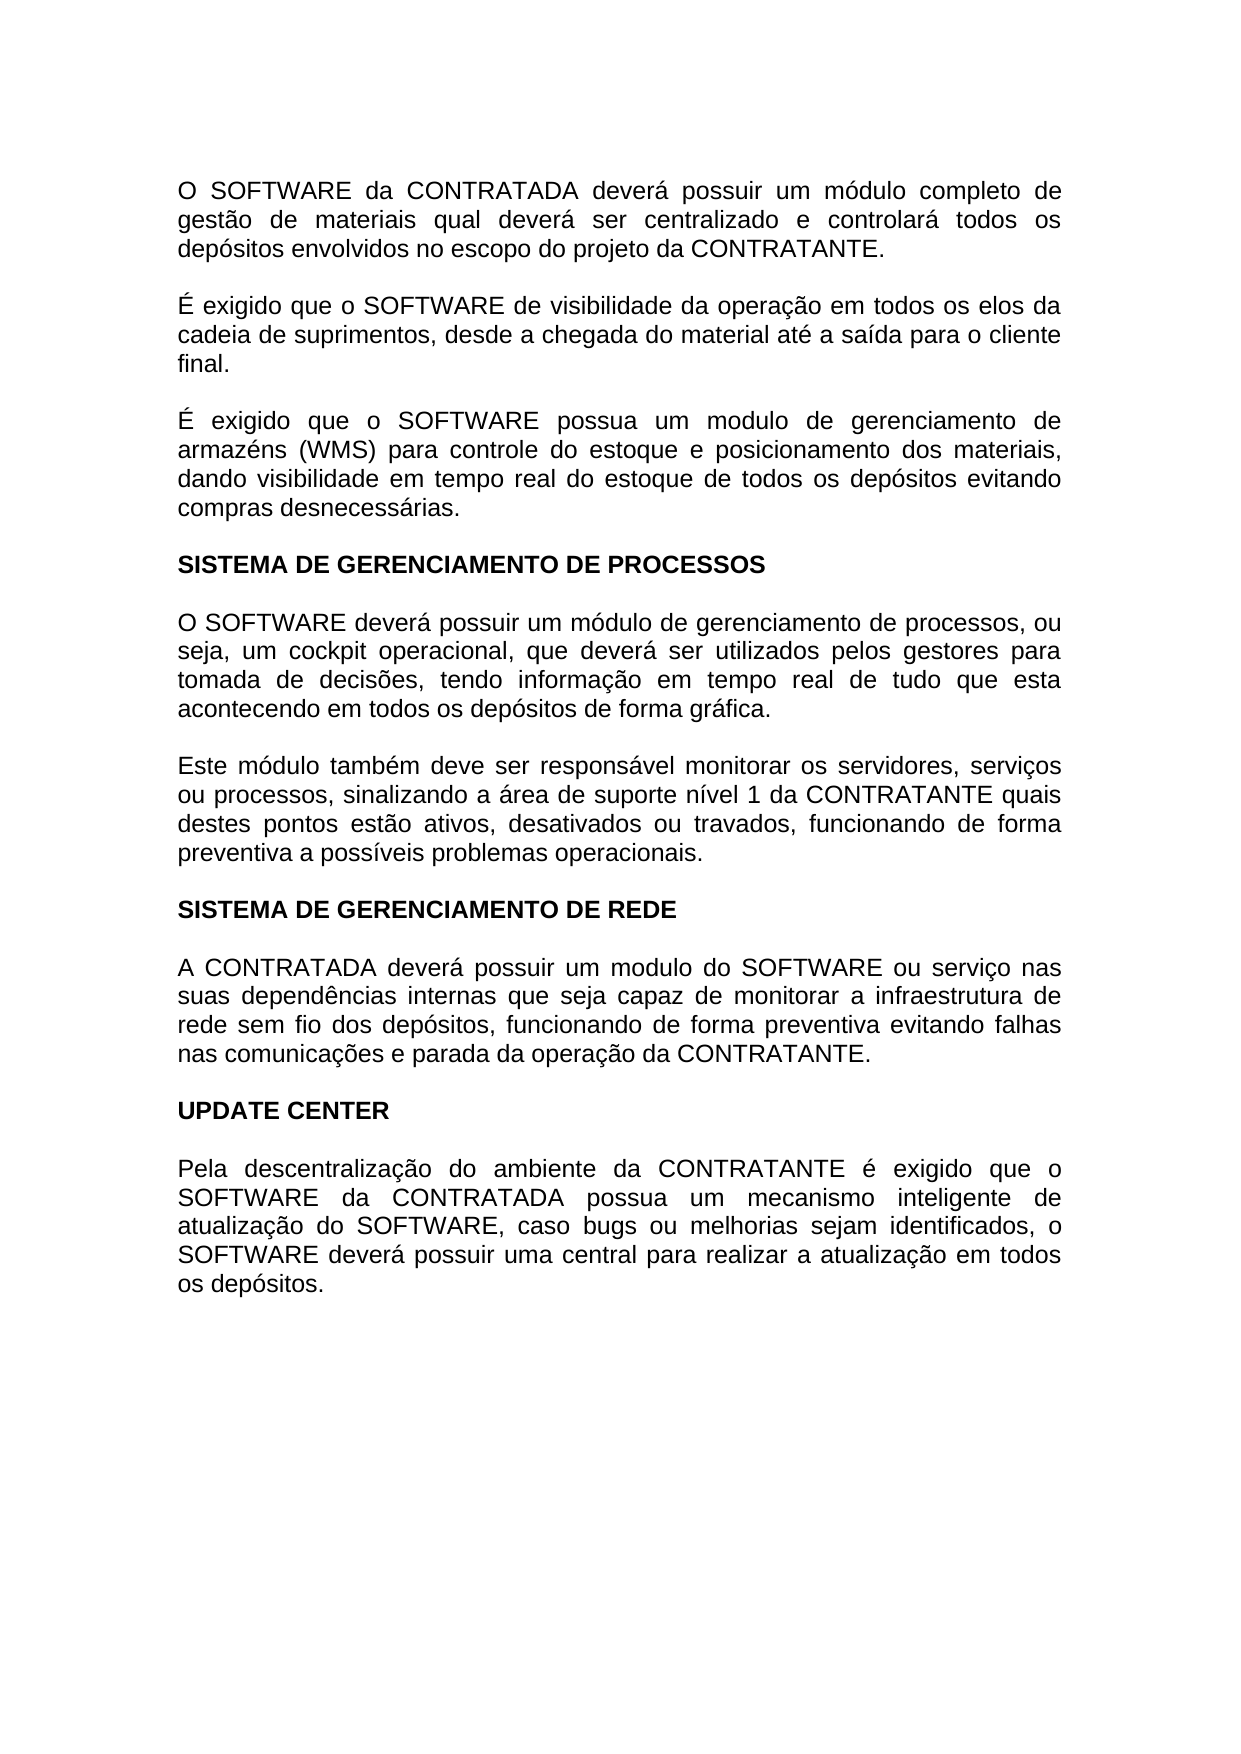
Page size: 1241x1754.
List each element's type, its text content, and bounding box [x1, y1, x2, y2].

text UPDATE CENTER [177, 1096, 1063, 1125]
text O SOFTWARE deverá possuir um módulo de gerenciamento de processos, ou seja, um cockpit operacional, que deverá ser utilizados pelos gestores para tomada de decisões, tendo informação em tempo real de tudo que esta acontecendo em todos os depósitos de forma gráfica. [177, 608, 1063, 723]
text Pela descentralização do ambiente da CONTRATANTE é exigido que o SOFTWARE da CONTRATADA possua um mecanismo inteligente de atualização do SOFTWARE, caso bugs ou melhorias sejam identificados, o SOFTWARE deverá possuir uma central para realizar a atualização em todos os depósitos. [177, 1154, 1063, 1298]
text Este módulo também deve ser responsável monitorar os servidores, serviços ou processos, sinalizando a área de suporte nível 1 da CONTRATANTE quais destes pontos estão ativos, desativados ou travados, funcionando de forma preventiva a possíveis problemas operacionais. [177, 751, 1063, 866]
text É exigido que o SOFTWARE possua um modulo de gerenciamento de armazéns (WMS) para controle do estoque e posicionamento dos materiais, dando visibilidade em tempo real do estoque de todos os depósitos evitando compras desnecessárias. [177, 406, 1063, 521]
text É exigido que o SOFTWARE de visibilidade da operação em todos os elos da cadeia de suprimentos, desde a chegada do material até a saída para o cliente final. [177, 291, 1063, 378]
text SISTEMA DE GERENCIAMENTO DE PROCESSOS [177, 550, 1063, 579]
text O SOFTWARE da CONTRATADA deverá possuir um módulo completo de gestão de materiais qual deverá ser centralizado e controlará todos os depósitos envolvidos no escopo do projeto da CONTRATANTE. [177, 176, 1063, 263]
text SISTEMA DE GERENCIAMENTO DE REDE [177, 895, 1063, 924]
text A CONTRATADA deverá possuir um modulo do SOFTWARE ou serviço nas suas dependências internas que seja capaz de monitorar a infraestrutura de rede sem fio dos depósitos, funcionando de forma preventiva evitando falhas nas comunicações e parada da operação da CONTRATANTE. [177, 953, 1063, 1068]
